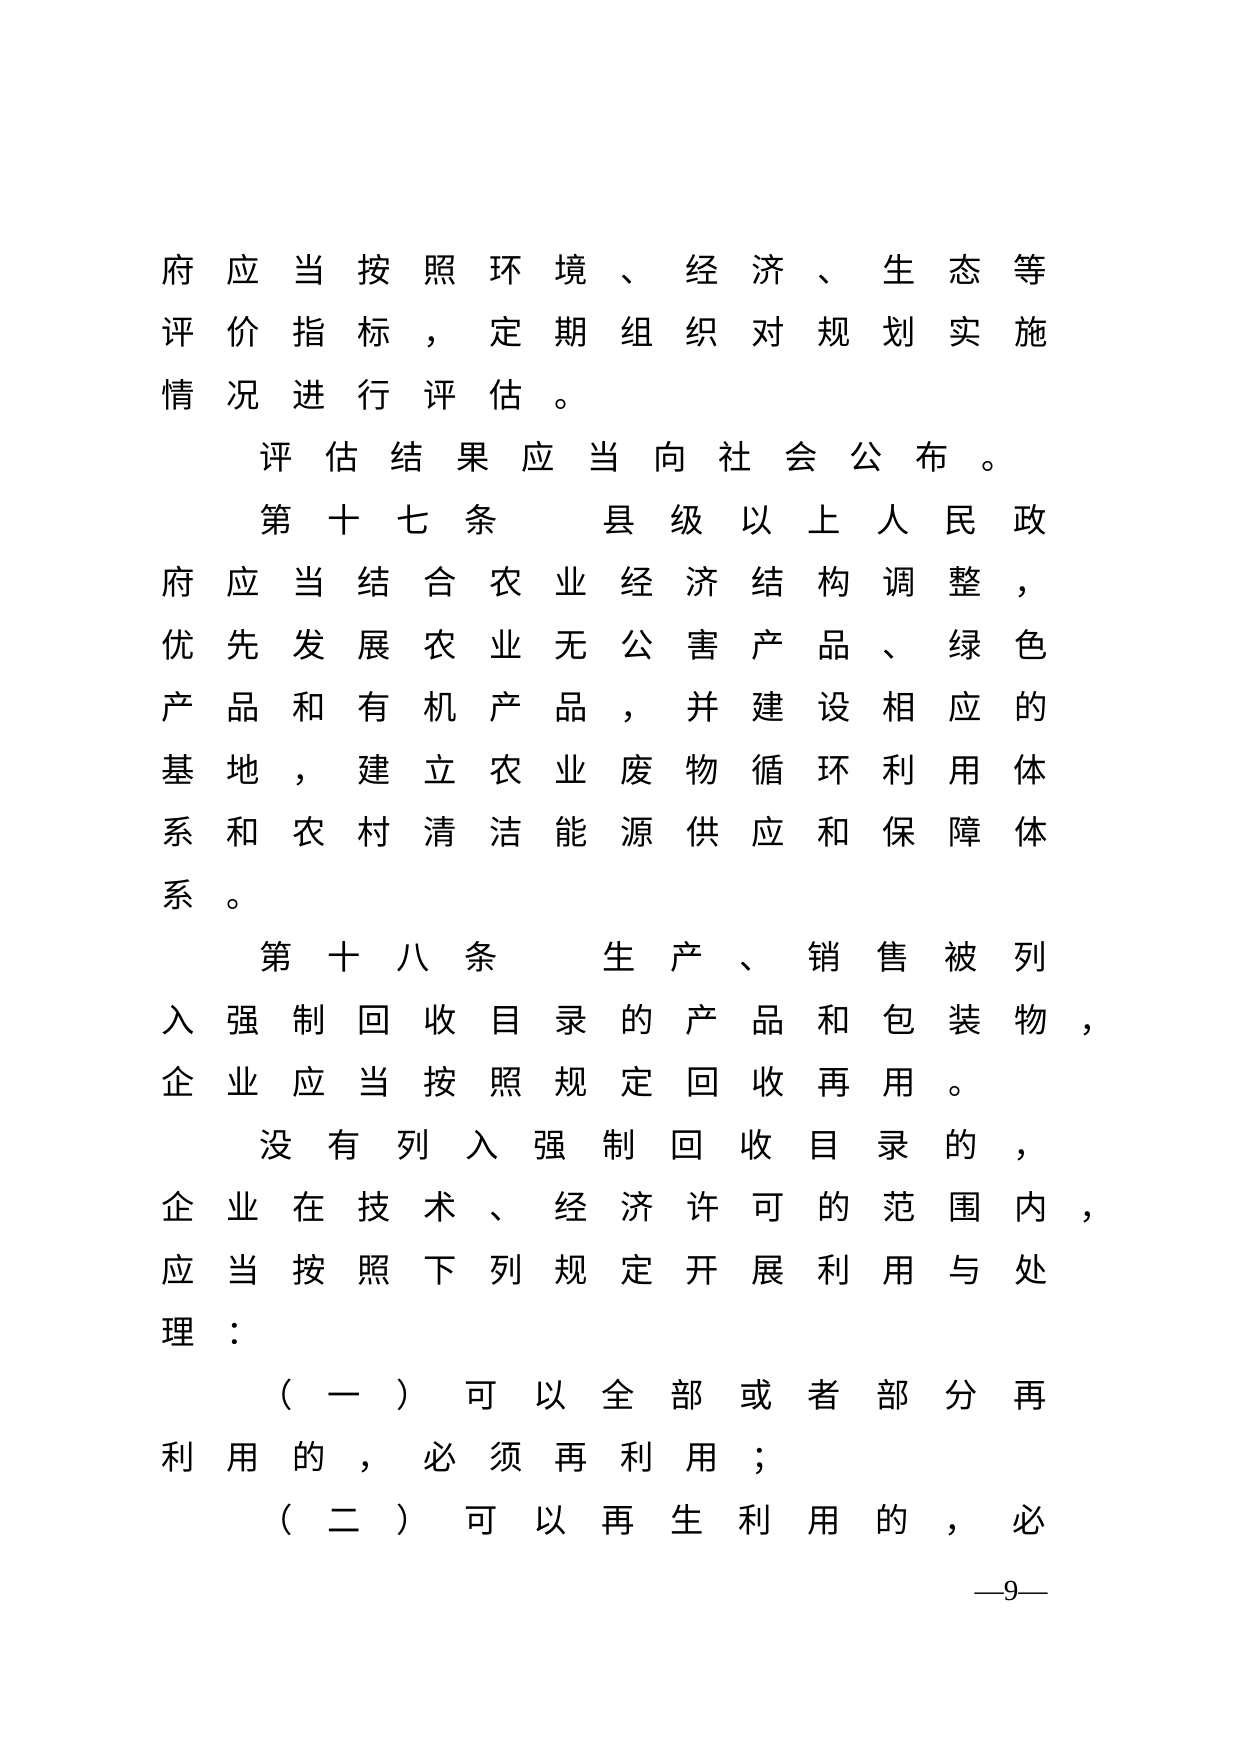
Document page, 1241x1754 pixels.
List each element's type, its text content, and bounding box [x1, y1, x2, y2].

text 第十八条 生产、销售被列入强制回收目录的产品和包装物，企业应当按照规定回收再用。 [161, 924, 1079, 1111]
text 评估结果应当向社会公布。 [161, 424, 1079, 486]
text 没有列入强制回收目录的，企业在技术、经济许可的范围内，应当按照下列规定开展利用与处理： [161, 1111, 1079, 1361]
text 第十七条 县级以上人民政府应当结合农业经济结构调整，优先发展农业无公害产品、绿色产品和有机产品，并建设相应的基地，建立农业废物循环利用体系和农村清洁能源供应和保障体系。 [161, 486, 1079, 924]
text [161, 236, 1079, 424]
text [161, 1486, 1079, 1549]
text （一）可以全部或者部分再利用的，必须再利用； [161, 1361, 1079, 1486]
